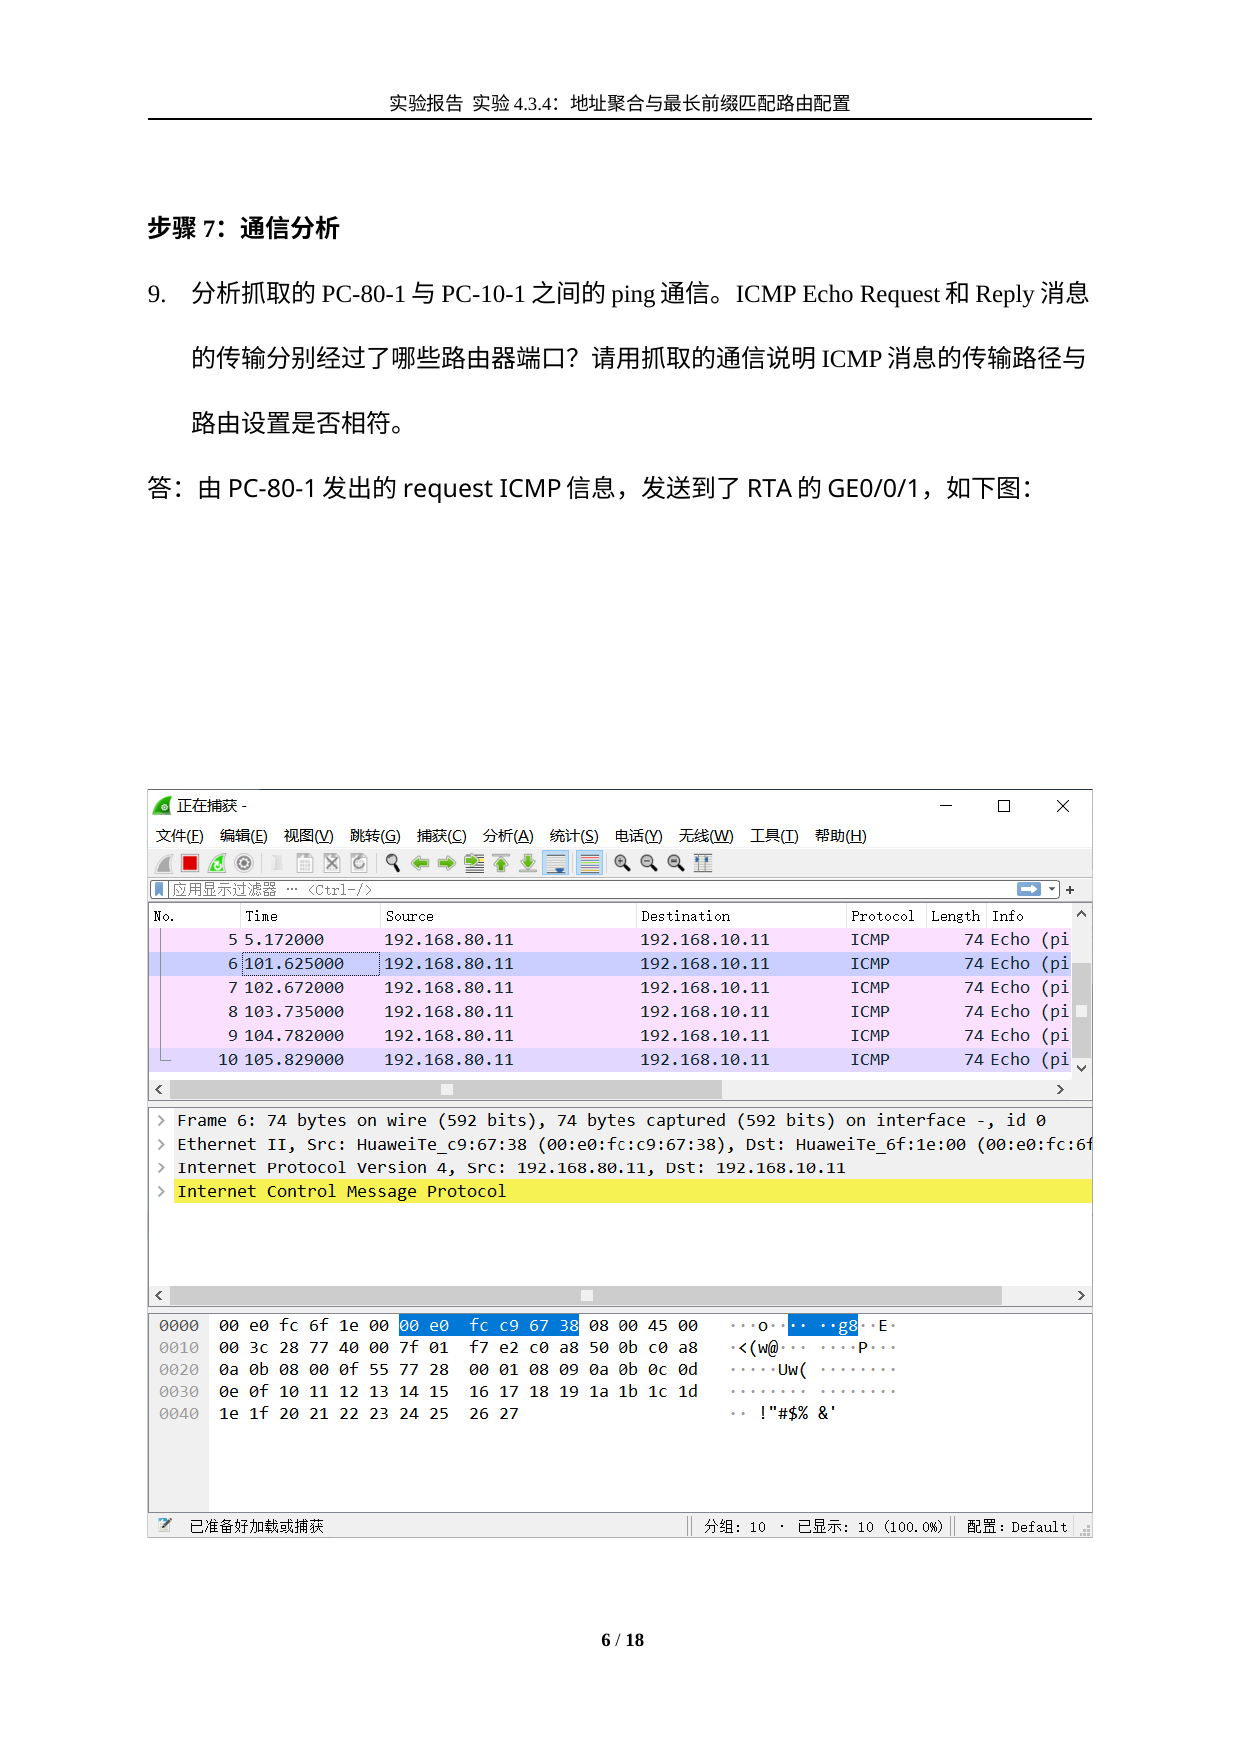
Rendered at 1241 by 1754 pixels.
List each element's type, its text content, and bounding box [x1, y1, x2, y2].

text 答：由PC-80-1发出的request ICMP信息，发送到了RTA的GE0/0/1，如下图： [148, 454, 1092, 519]
text 步骤7：通信分析 [148, 194, 1092, 259]
picture [147, 789, 1093, 1538]
list 分析抓取的PC-80-1与PC-10-1之间的ping通信。ICMP Echo Request和Reply消息的传输分别经过了哪些路由器端口？请用抓取的通信说明ICMP消息的传输路径与路由设置是否相符。 [148, 259, 1092, 454]
